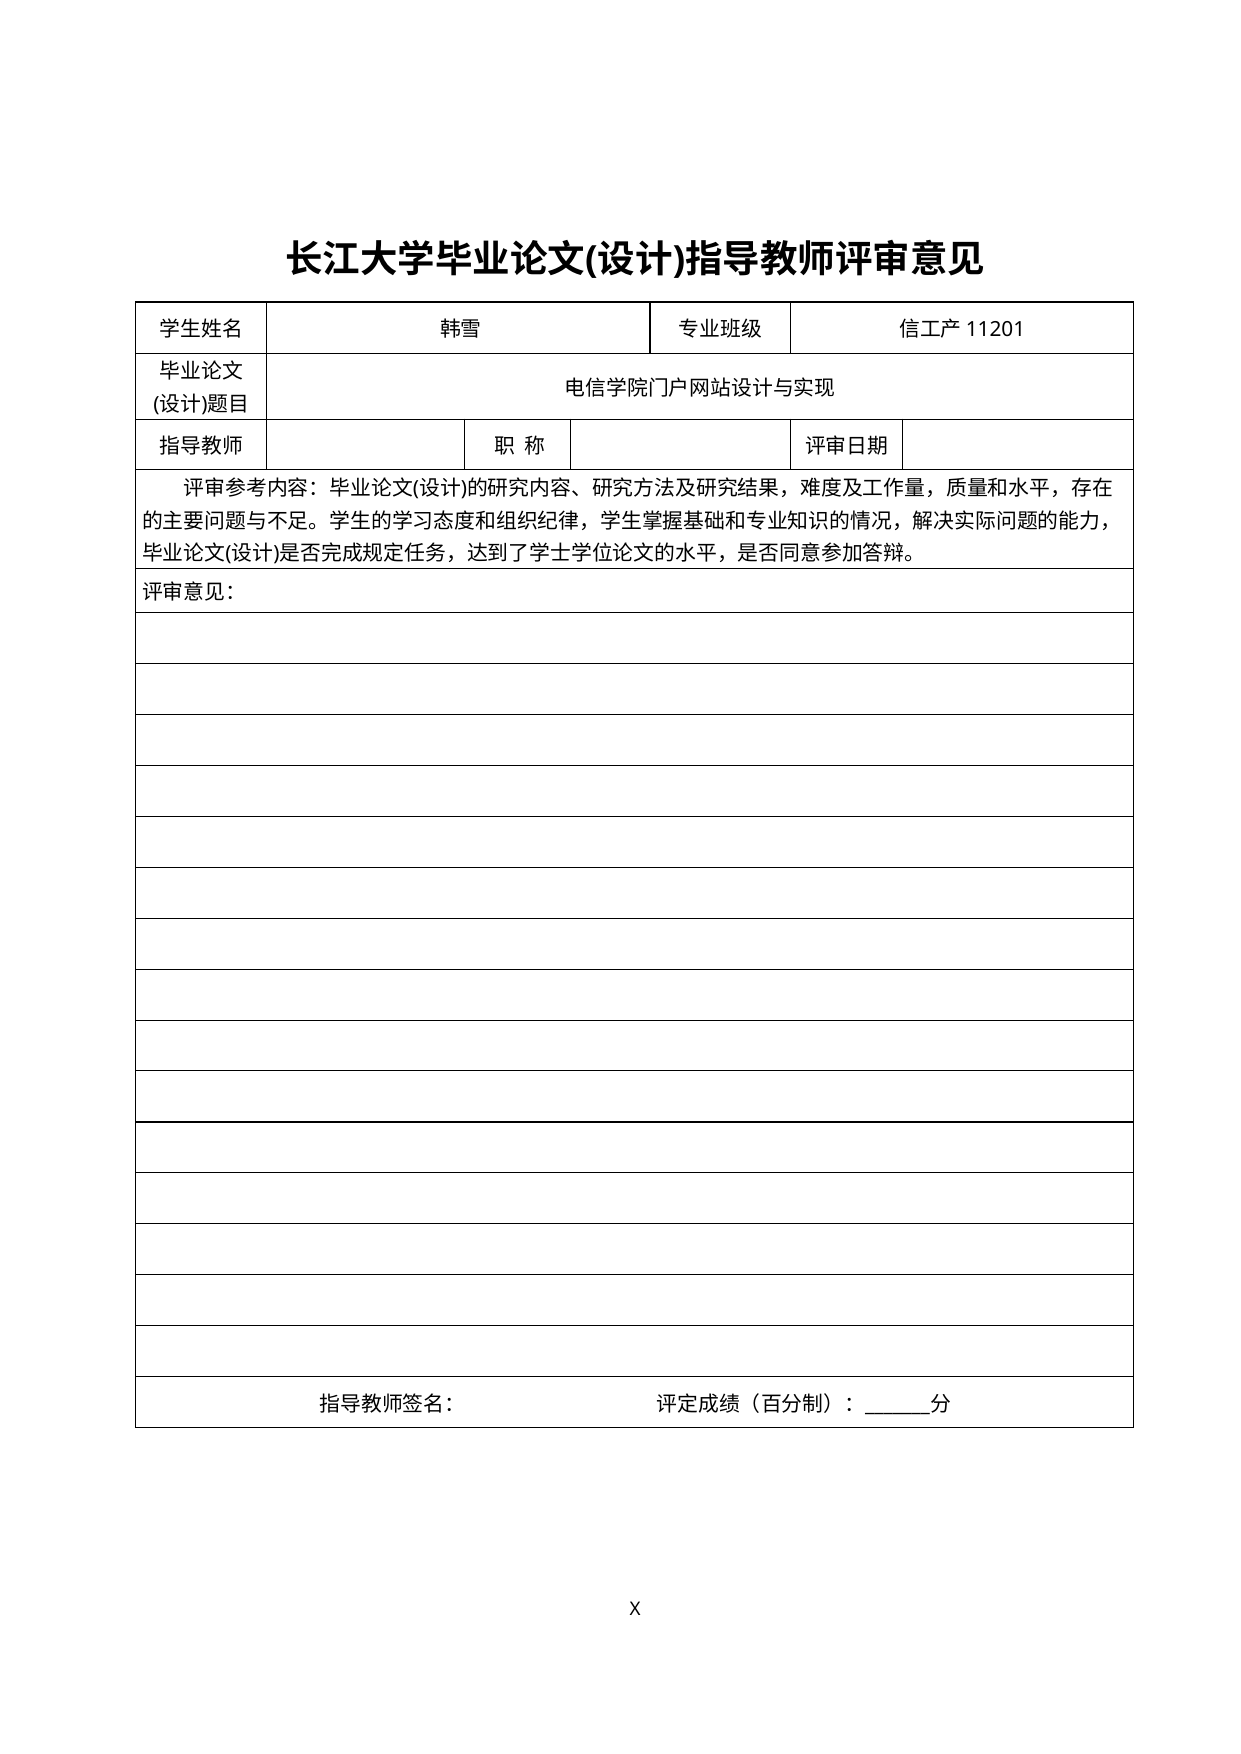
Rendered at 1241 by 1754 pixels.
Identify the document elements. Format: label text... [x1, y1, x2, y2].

subtitle 长江大学毕业论文(设计)指导教师评审意见 [177, 224, 1092, 289]
table_cell [136, 1021, 1133, 1070]
table_header 专业班级 [651, 303, 790, 352]
table_cell [136, 1326, 1133, 1376]
table_cell [136, 1071, 1133, 1121]
table_cell [136, 766, 1133, 816]
table_cell [136, 1123, 1133, 1172]
table_cell [267, 420, 464, 469]
table_cell [136, 1173, 1133, 1223]
table_cell 毕业论文 (设计)题目 [136, 354, 266, 418]
table_cell [136, 868, 1133, 918]
table_cell 评审日期 [791, 420, 902, 469]
table_header 信工产11201 [791, 303, 1133, 352]
table_cell [571, 420, 790, 469]
table_cell [136, 919, 1133, 968]
table_cell 电信学院门户网站设计与实现 [267, 354, 1133, 418]
table_cell [136, 1275, 1133, 1325]
table_cell [136, 664, 1133, 714]
table_cell [136, 613, 1133, 663]
table_cell [136, 715, 1133, 765]
table_header 学生姓名 [136, 303, 266, 352]
table_cell [136, 970, 1133, 1019]
table_cell 指导教师 [136, 420, 266, 469]
table_cell 职 称 [465, 420, 570, 469]
table_cell [136, 817, 1133, 867]
table_cell 指导教师签名： 评定成绩（百分制）：_______分 [136, 1377, 1133, 1427]
table_cell [903, 420, 1133, 469]
table_cell 评审意见： [136, 569, 1133, 612]
table_cell 评审参考内容：毕业论文(设计)的研究内容、研究方法及研究结果，难度及工作量，质量和水平，存在的主要问题与不足。学生的学习态度和组织纪律，学生掌握基础和专业知识的情况，解决实际问题的能力，毕业论文(设计)是否完成规定任务，达到了学士学位论文的水平，是否同意参加答辩。 [136, 470, 1133, 568]
table_header 韩雪 [267, 303, 649, 352]
table_cell [136, 1224, 1133, 1274]
